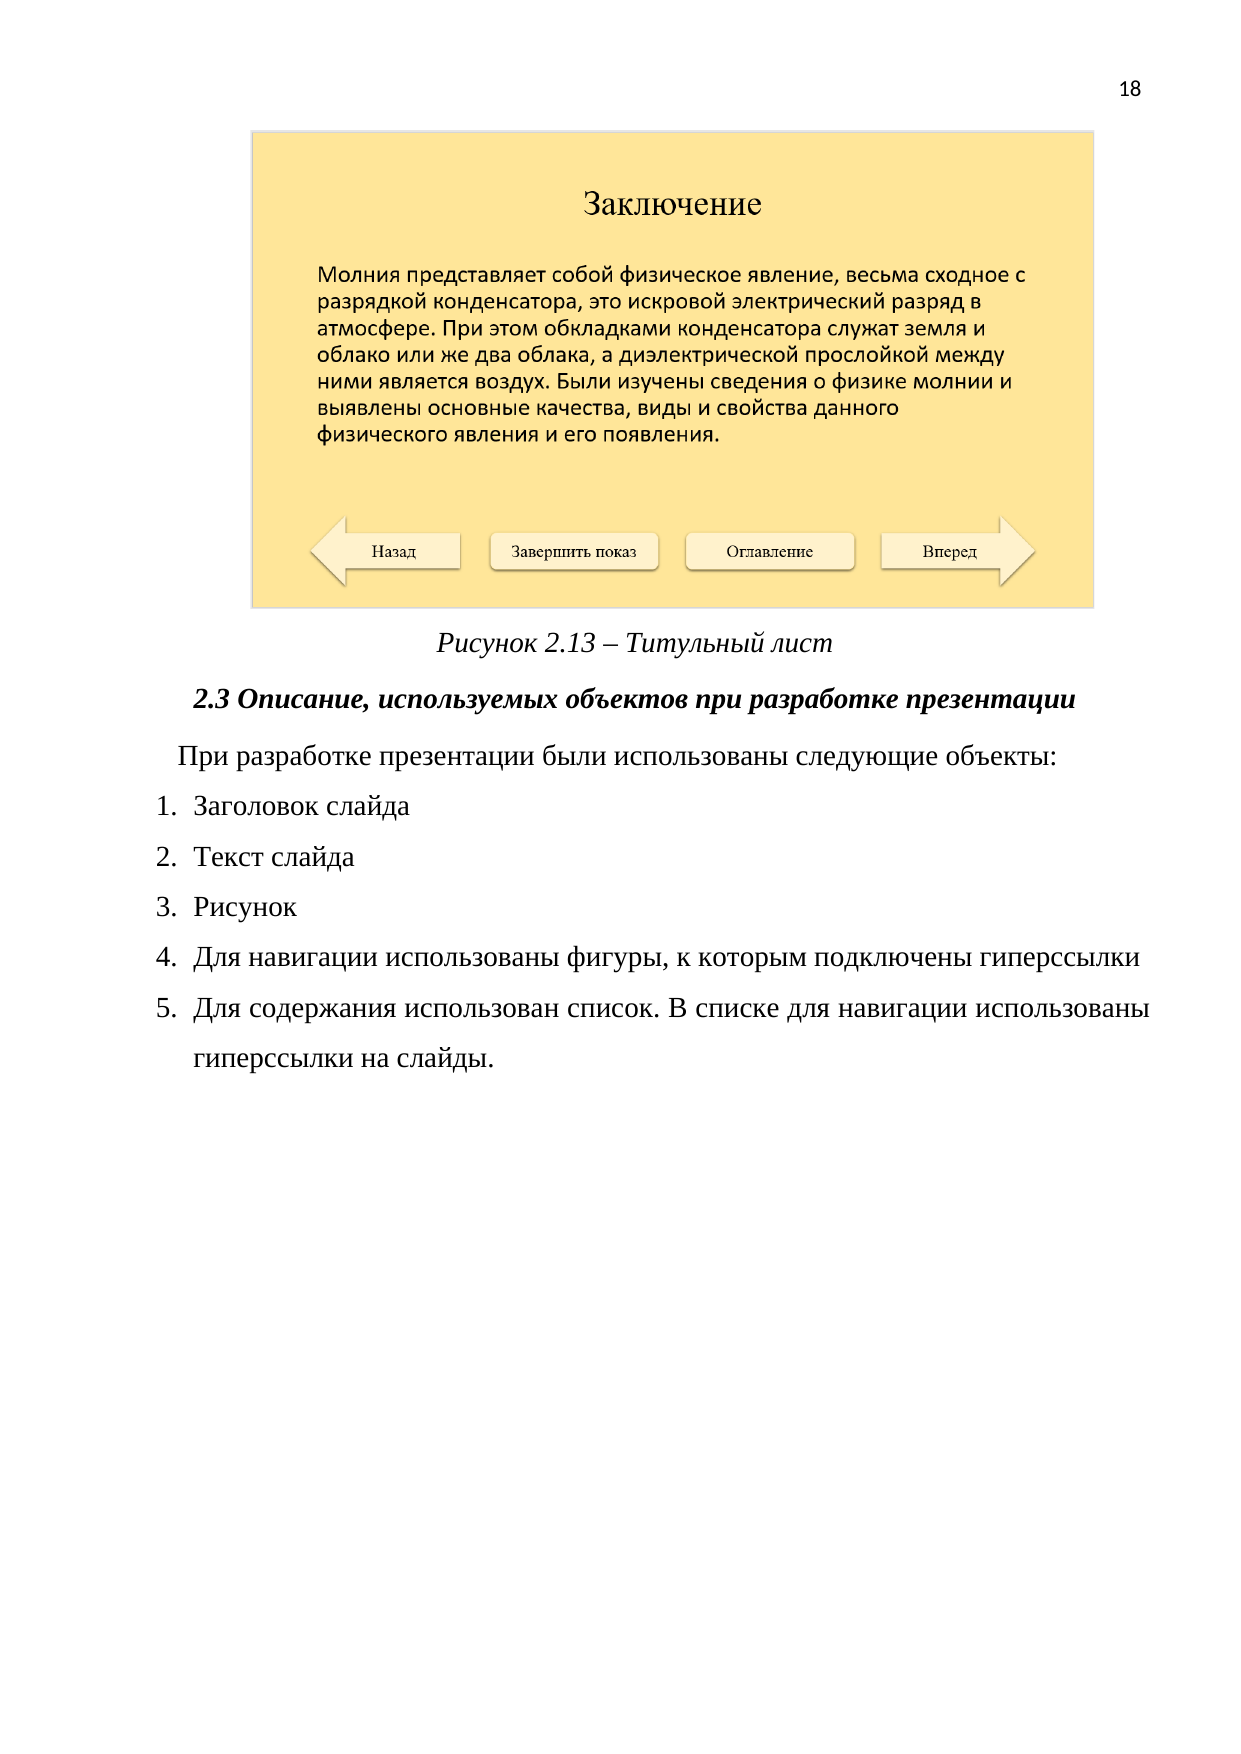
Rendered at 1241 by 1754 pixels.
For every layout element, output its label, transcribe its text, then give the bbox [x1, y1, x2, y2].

picture [250, 130, 1095, 609]
text 2.3 Описание, используемых объектов при разработке презентации [118, 682, 1152, 715]
text Рисунок 2.13 – Титульный лист [118, 625, 1152, 659]
list Для навигации использованы фигуры, к которым подключены гиперссылки [156, 939, 1152, 973]
list Для содержания использован список. В списке для навигации использованы гиперссылки на слайды. [156, 990, 1152, 1074]
list Заголовок слайда [156, 788, 1152, 822]
text При разработке презентации были использованы следующие объекты: [118, 738, 1152, 772]
list Рисунок [156, 889, 1152, 923]
list Текст слайда [156, 839, 1152, 872]
